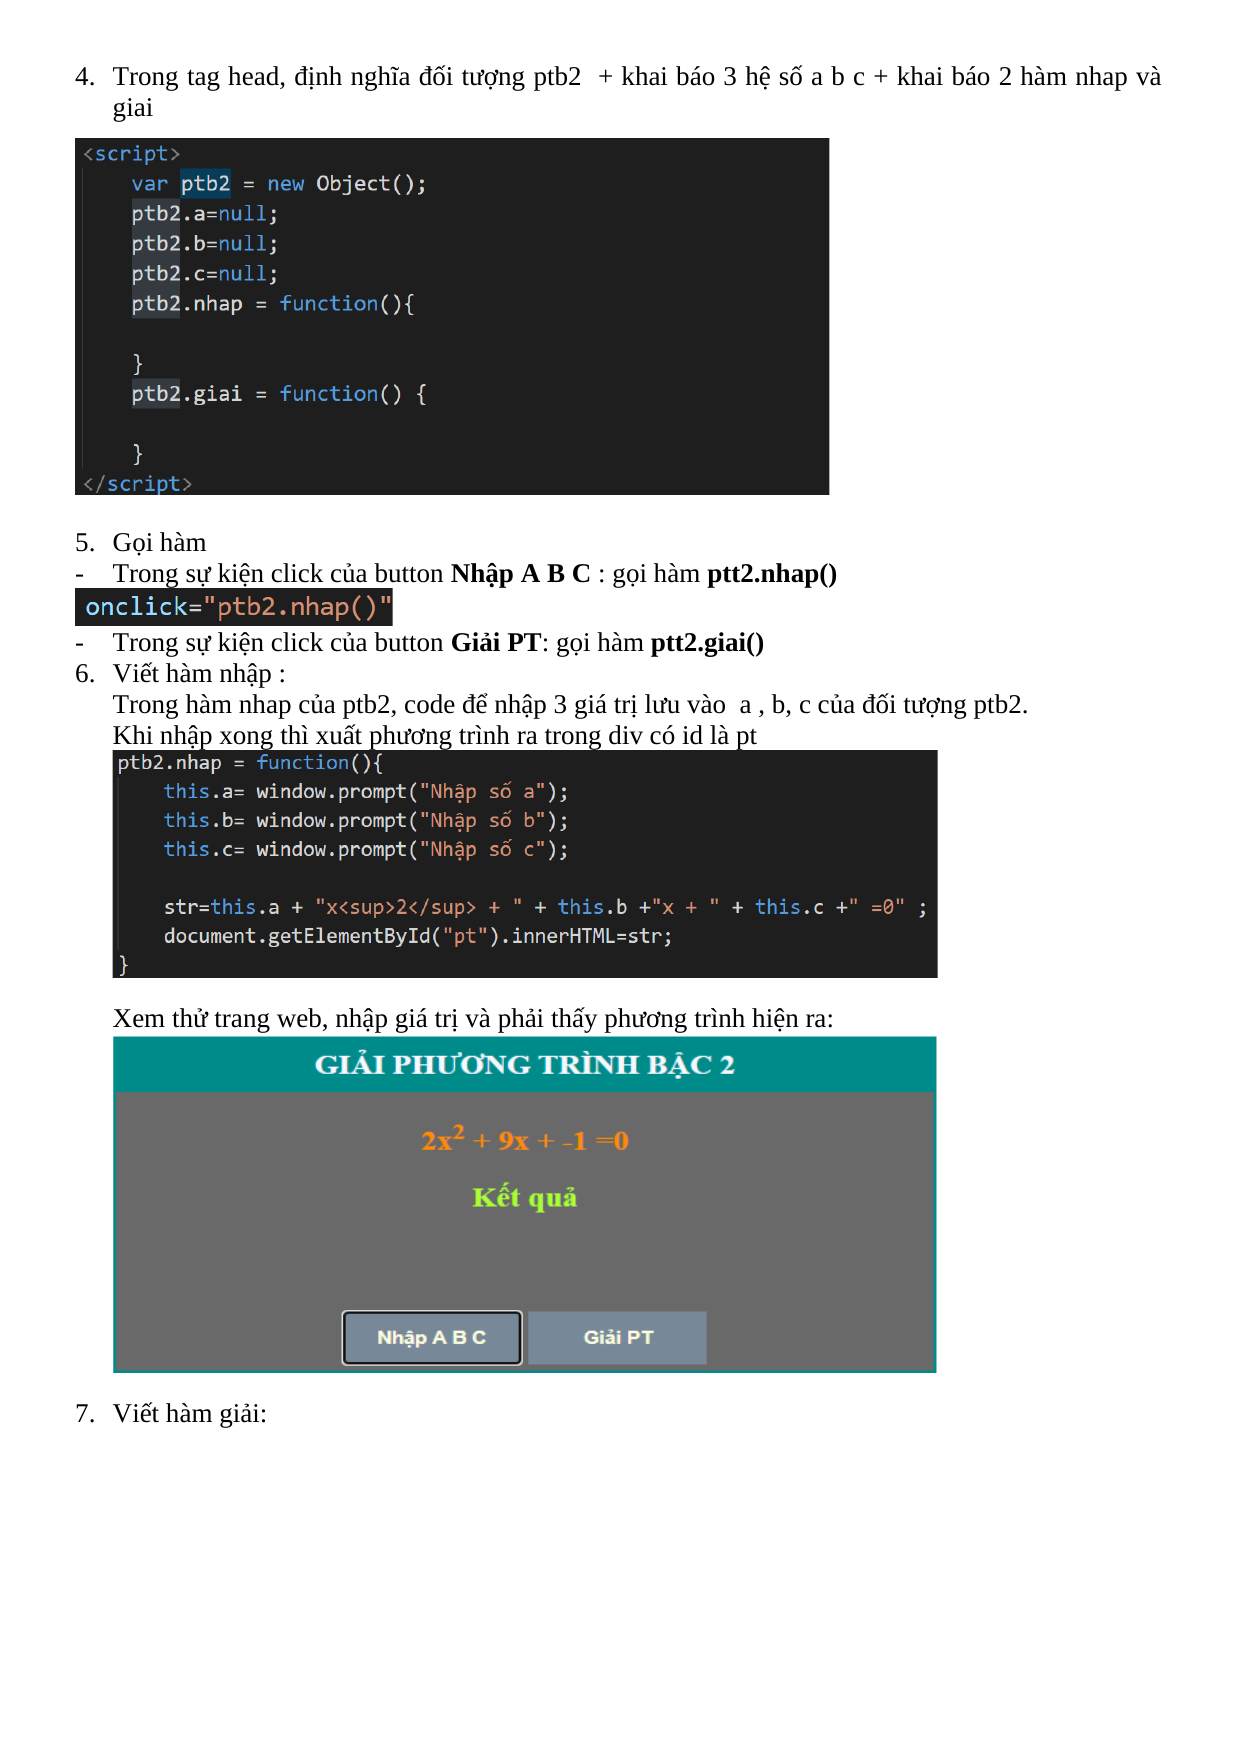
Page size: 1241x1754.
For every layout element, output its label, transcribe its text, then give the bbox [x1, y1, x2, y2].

list Viết hàm giải: [75, 1398, 1165, 1429]
list Viết hàm nhập : [75, 657, 1165, 688]
list Gọi hàm [75, 526, 1165, 557]
list Trong tag head, định nghĩa đối tượng ptb2 + khai báo 3 hệ số a b c + khai báo 2 hàm nhap và giai [75, 60, 1165, 122]
list Trong sự kiện click của button Nhập A B C : gọi hàm ptt2.nhap() [75, 557, 1165, 588]
list Xem thử trang web, nhập giá trị và phải thấy phương trình hiện ra: [112, 1002, 1165, 1033]
list Trong hàm nhap của ptb2, code để nhập 3 giá trị lưu vào a , b, c của đối tượng ptb2. [112, 688, 1165, 719]
picture [112, 1033, 938, 1373]
picture [75, 138, 830, 495]
picture [112, 750, 938, 978]
list Trong sự kiện click của button Giải PT: gọi hàm ptt2.giai() [75, 626, 1165, 657]
list Khi nhập xong thì xuất phương trình ra trong div có id là pt [112, 719, 1165, 750]
picture [75, 588, 393, 626]
